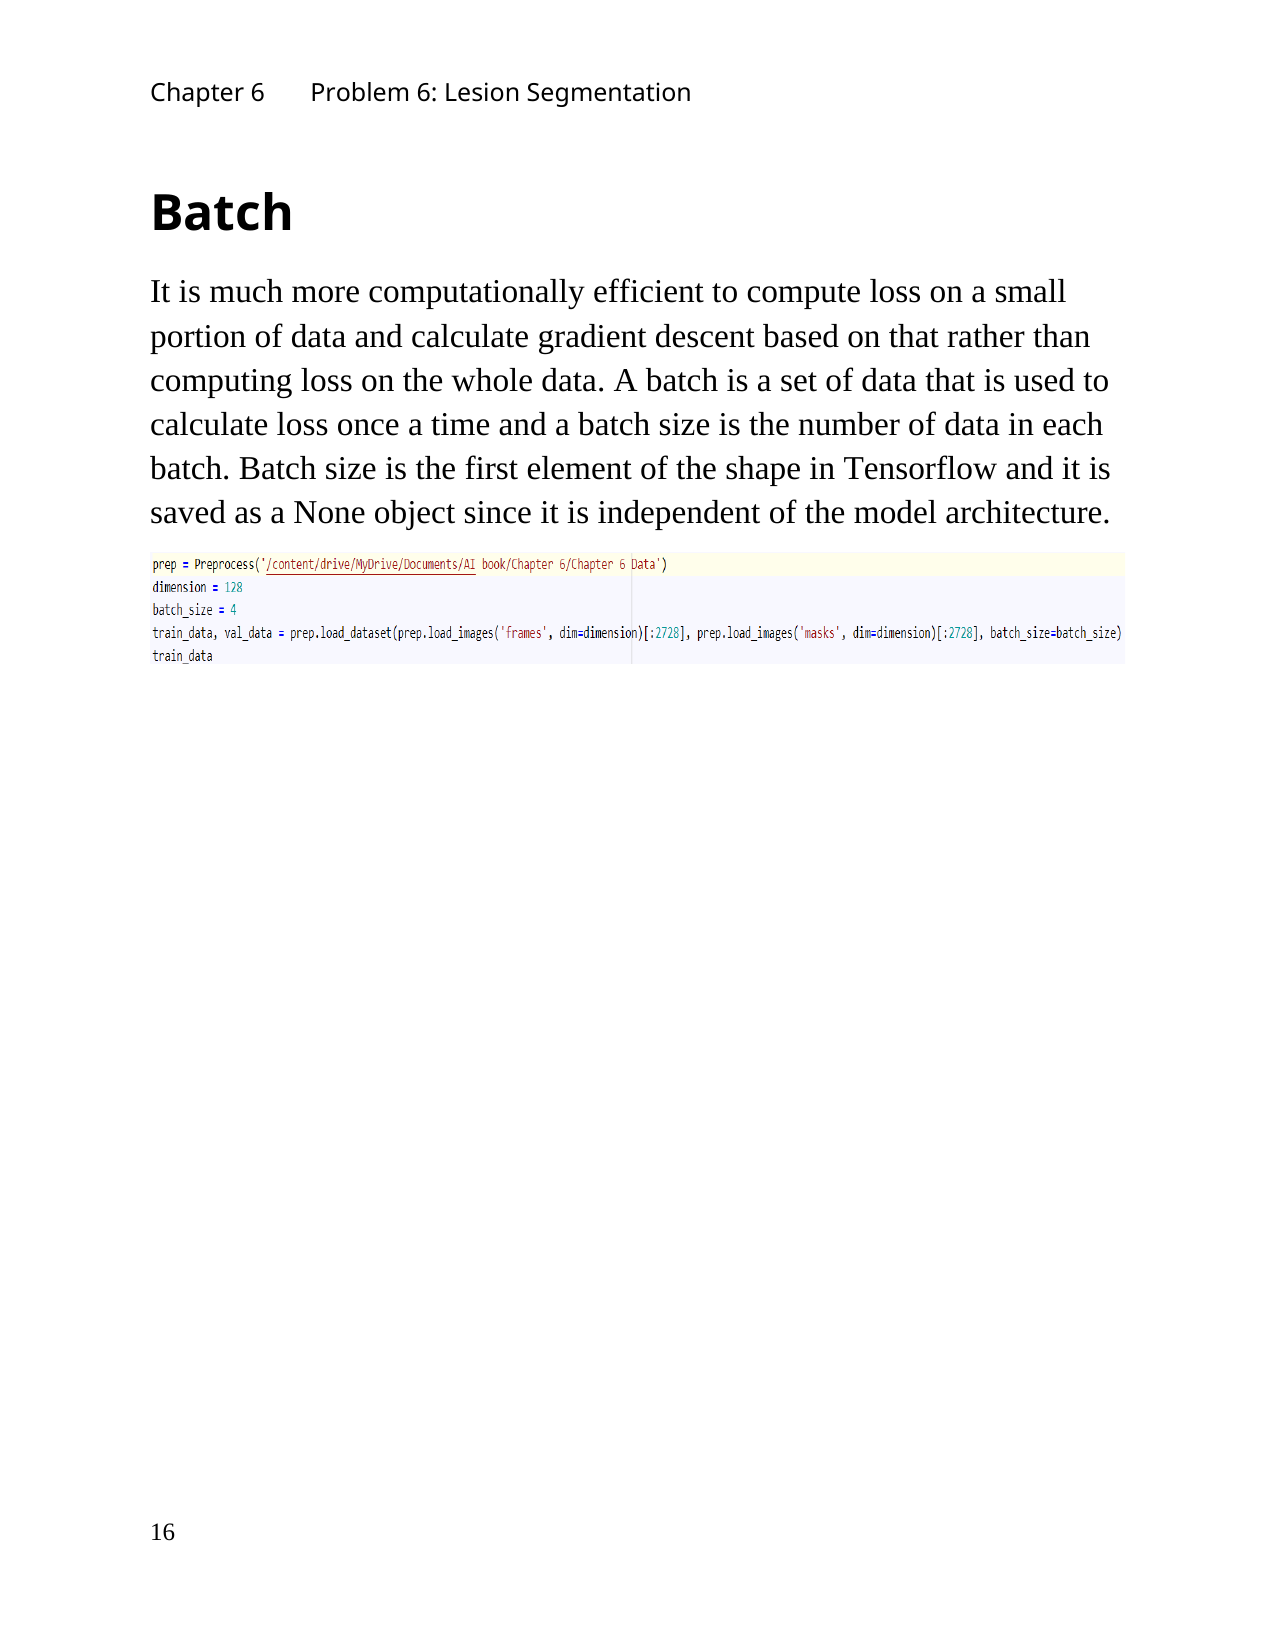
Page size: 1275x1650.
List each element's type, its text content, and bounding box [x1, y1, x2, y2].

text Batch [150, 177, 1125, 245]
picture [150, 552, 1125, 664]
text It is much more computationally efficient to compute loss on a small portion of data and calculate gradient descent based on that rather than computing loss on the whole data. A batch is a set of data that is used to calculate loss once a time and a batch size is the number of data in each batch. Batch size is the first element of the shape in Tensorflow and it is saved as a None object since it is independent of the model architecture. [150, 272, 1125, 530]
